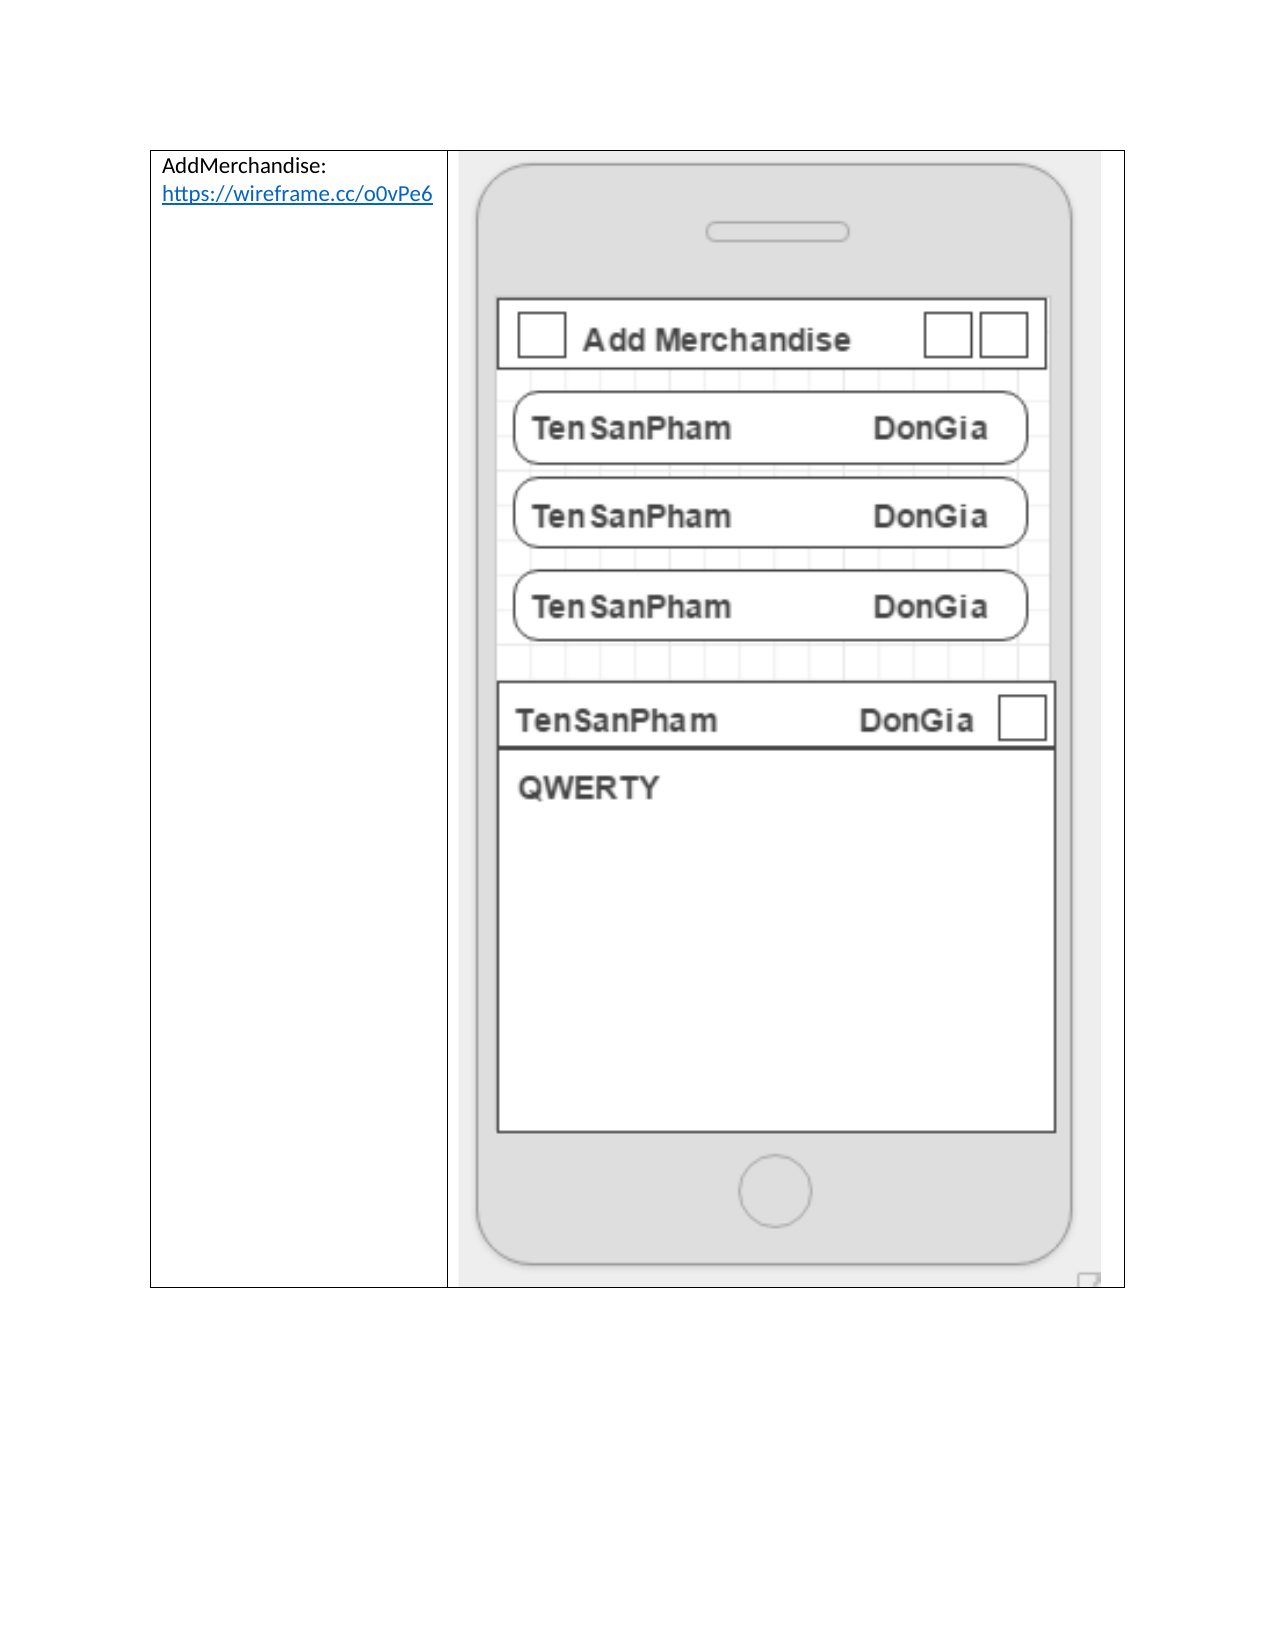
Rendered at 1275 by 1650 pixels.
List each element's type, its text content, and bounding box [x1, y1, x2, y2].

table_cell [1101, 151, 1124, 1287]
table_cell [448, 151, 458, 1287]
picture [458, 151, 1101, 1287]
table_cell AddMerchandise: https://wireframe.cc/o0vPe6 [151, 151, 447, 1287]
